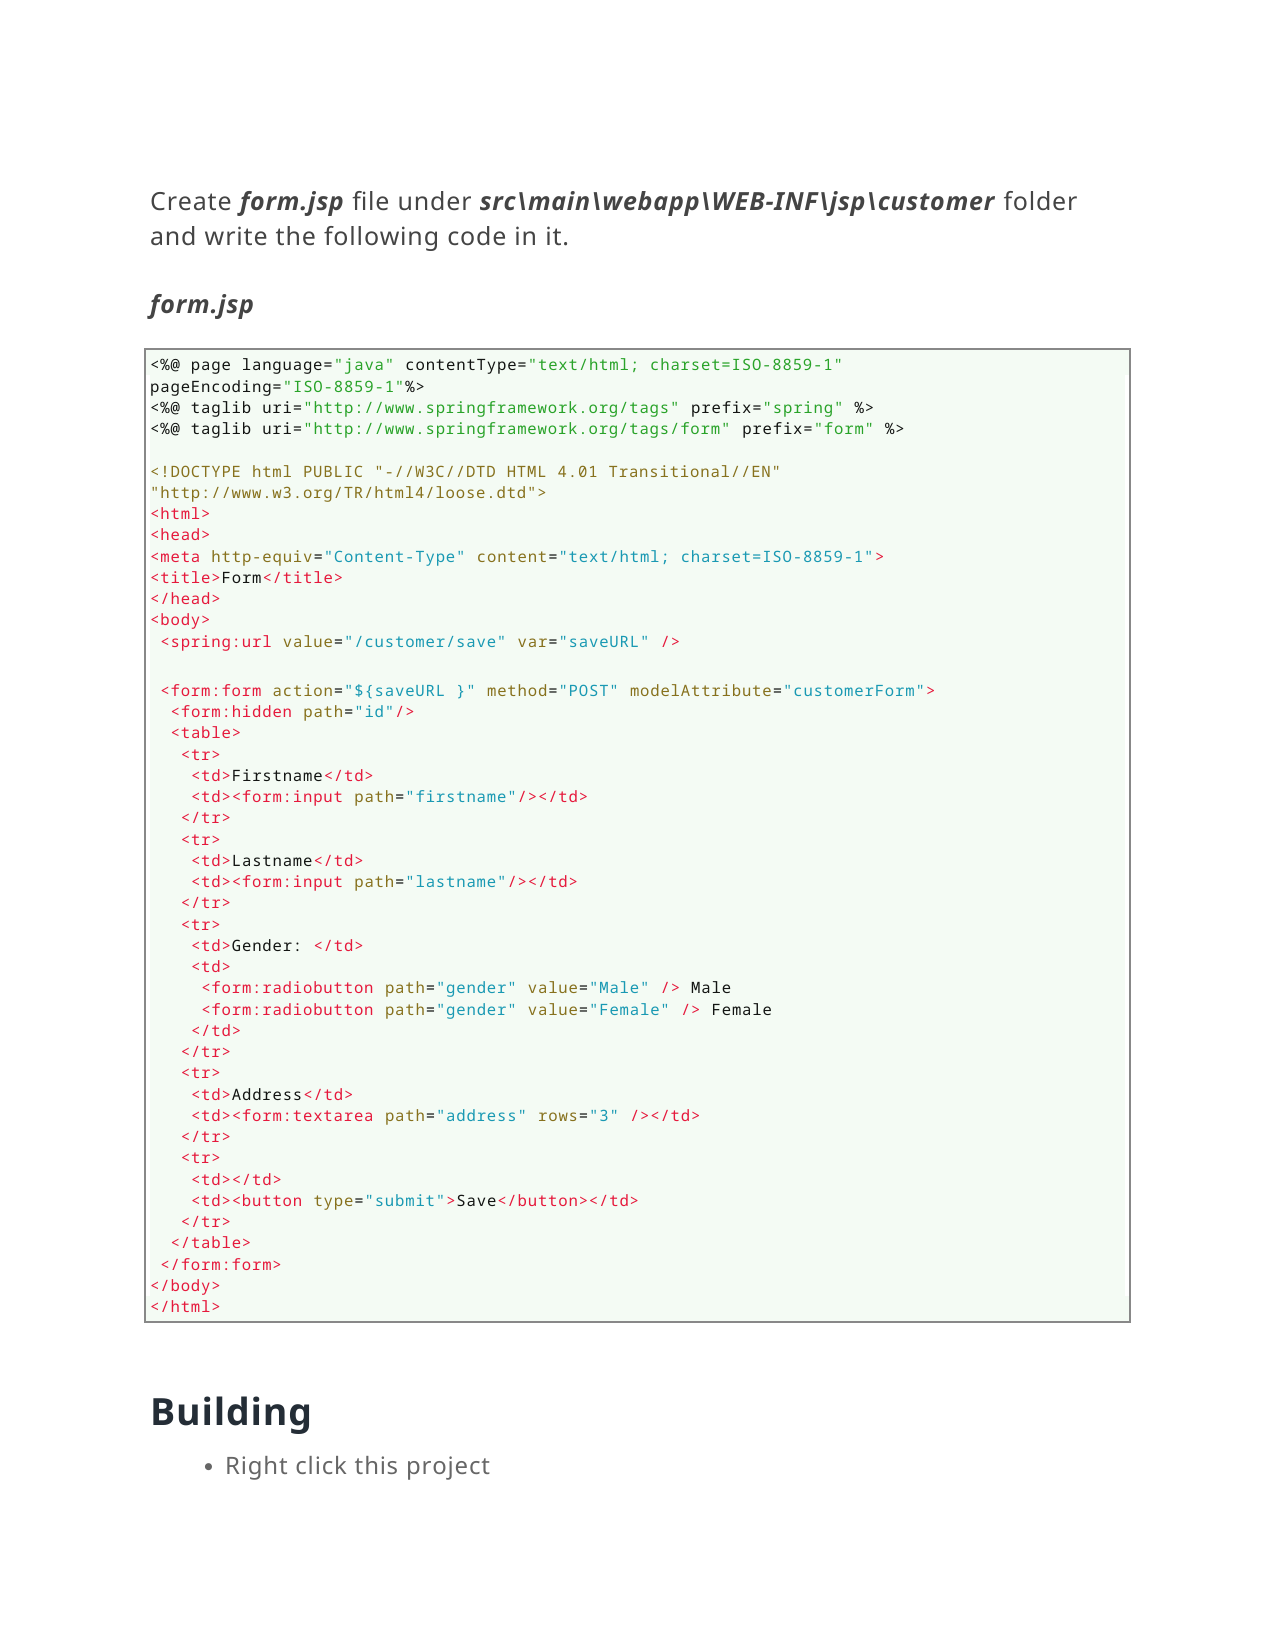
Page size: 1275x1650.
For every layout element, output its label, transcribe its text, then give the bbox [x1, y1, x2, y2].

text </form:form> [150, 1253, 1125, 1274]
text </td> [150, 1019, 1125, 1041]
text </body> [150, 1274, 1125, 1290]
text <spring:url value="/customer/save" var="saveURL" /> [150, 630, 1125, 652]
text pageEncoding="ISO-8859-1"%> [150, 375, 1125, 397]
text <tr> [150, 1062, 1125, 1083]
text <form:radiobutton path="gender" value="Female" /> Female [150, 998, 1125, 1019]
text <td>Lastname</td> [150, 849, 1125, 871]
text <td>Firstname</td> [150, 764, 1125, 786]
text </tr> [150, 807, 1125, 828]
text <td></td> [150, 1168, 1125, 1189]
text Building [150, 1385, 1125, 1436]
text <head> [150, 524, 1125, 545]
text <form:form action="${saveURL }" method="POST" modelAttribute="customerForm"> [150, 679, 1125, 701]
text <td> [150, 956, 1125, 977]
text </html> [146, 1290, 1129, 1321]
text </tr> [150, 1126, 1125, 1147]
text </tr> [150, 1041, 1125, 1062]
text <%@ page language="java" contentType="text/html; charset=ISO-8859-1" [146, 350, 1129, 375]
text </table> [150, 1232, 1125, 1253]
text <td><button type="submit">Save</button></td> [150, 1189, 1125, 1211]
text <%@ taglib uri="http://www.springframework.org/tags" prefix="spring" %> [150, 397, 1125, 418]
text </tr> [150, 892, 1125, 913]
text "http://www.w3.org/TR/html4/loose.dtd"> [150, 482, 1125, 503]
text <body> [150, 609, 1125, 630]
text </tr> [150, 1211, 1125, 1232]
text <tr> [150, 743, 1125, 764]
text <td><form:textarea path="address" rows="3" /></td> [150, 1104, 1125, 1126]
text <meta http-equiv="Content-Type" content="text/html; charset=ISO-8859-1"> [150, 545, 1125, 567]
text <form:radiobutton path="gender" value="Male" /> Male [150, 977, 1125, 998]
text <tr> [150, 828, 1125, 849]
text Create form.jsp file under src\main\webapp\WEB-INF\jsp\customer folder and write the following code in it. form.jsp [150, 150, 1125, 348]
text <td><form:input path="firstname"/></td> [150, 786, 1125, 807]
text <title>Form</title> [150, 567, 1125, 588]
text <table> [150, 722, 1125, 743]
text <td>Gender: </td> [150, 934, 1125, 956]
text <td>Address</td> [150, 1083, 1125, 1104]
text </head> [150, 588, 1125, 609]
text <td><form:input path="lastname"/></td> [150, 871, 1125, 892]
text <%@ taglib uri="http://www.springframework.org/tags/form" prefix="form" %> [150, 418, 1125, 439]
text <form:hidden path="id"/> [150, 701, 1125, 722]
text <html> [150, 503, 1125, 524]
list Right click this project [205, 1448, 1125, 1481]
text <!DOCTYPE html PUBLIC "-//W3C//DTD HTML 4.01 Transitional//EN" [150, 460, 1125, 482]
text <tr> [150, 1147, 1125, 1168]
text <tr> [150, 913, 1125, 934]
